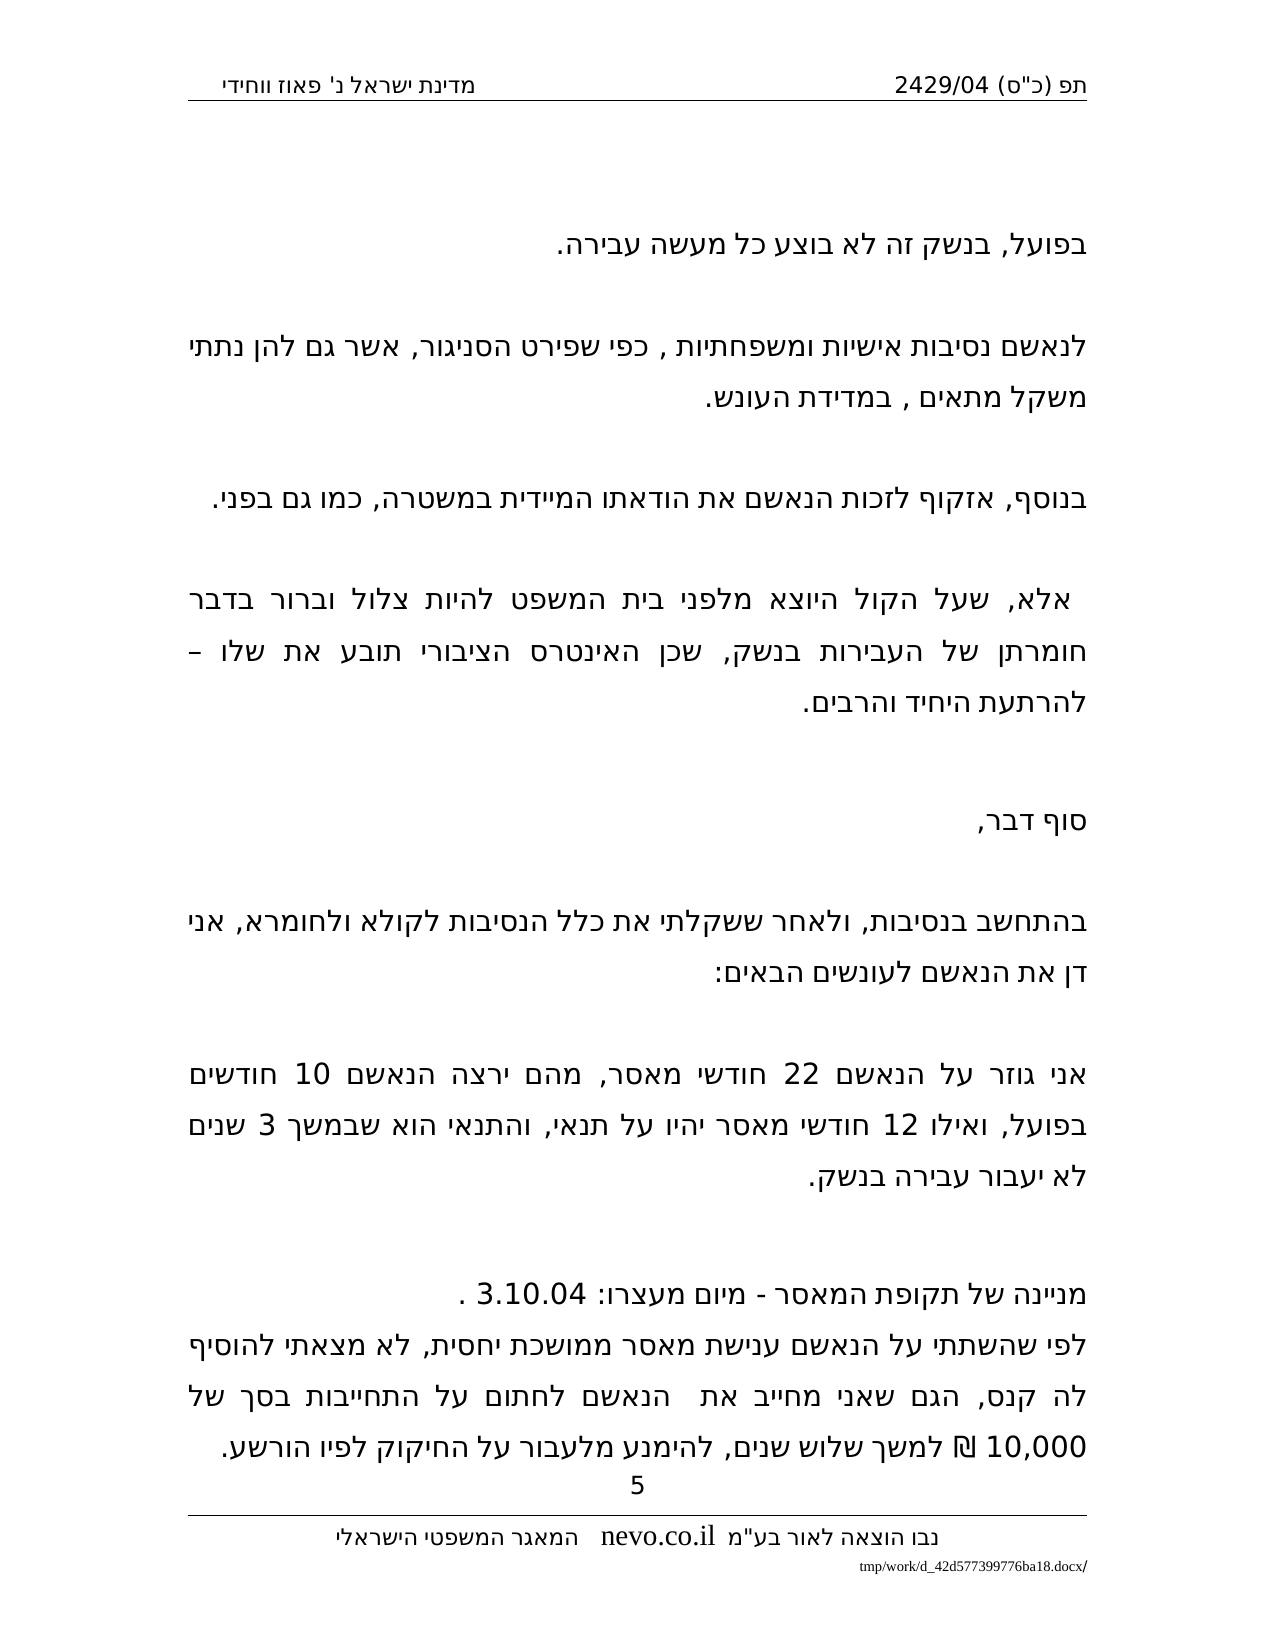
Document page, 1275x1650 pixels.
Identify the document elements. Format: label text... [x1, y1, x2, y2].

text בהתחשב בנסיבות, ולאחר ששקלתי את כלל הנסיבות לקולא ולחומרא, אני דן את הנאשם לעונשים הבאים: [187, 904, 1087, 989]
text אני גוזר על הנאשם 22 חודשי מאסר, מהם ירצה הנאשם 10 חודשים בפועל, ואילו 12 חודשי מאסר יהיו על תנאי, והתנאי הוא שבמשך 3 שנים לא יעבור עבירה בנשק.ב [187, 1057, 1087, 1193]
text סוף דבר, [187, 803, 1087, 837]
text לנאשם נסיבות אישיות ומשפחתיות , כפי שפירט הסניגור, אשר גם להן נתתי משקל מתאים , במדידת העונש.ב [187, 329, 1087, 414]
text מניינה של תקופת המאסר - מיום מעצרו: 3.10.04 .ו [187, 1277, 1087, 1311]
text אלא, שעל הקול היוצא מלפני בית המשפט להיות צלול וברור בדבר חומרתן של העבירות בנשק, שכן האינטרס הציבורי תובע את שלו – להרתעת היחיד והרבים.נ [187, 583, 1087, 719]
text בפועל, בנשק זה לא בוצע כל מעשה עבירה.נ [187, 227, 1087, 261]
text לפי שהשתתי על הנאשם ענישת מאסר ממושכת יחסית, לא מצאתי להוסיף לה קנס, הגם שאני מחייב את הנאשם לחתום על התחייבות בסך של 10,000 ₪ למשך שלוש שנים, להימנע מלעבור על החיקוק לפיו הורשע.נ [187, 1328, 1087, 1465]
text בנוסף, אזקוף לזכות הנאשם את הודאתו המיידית במשטרה, כמו גם בפני.ו [187, 481, 1087, 515]
